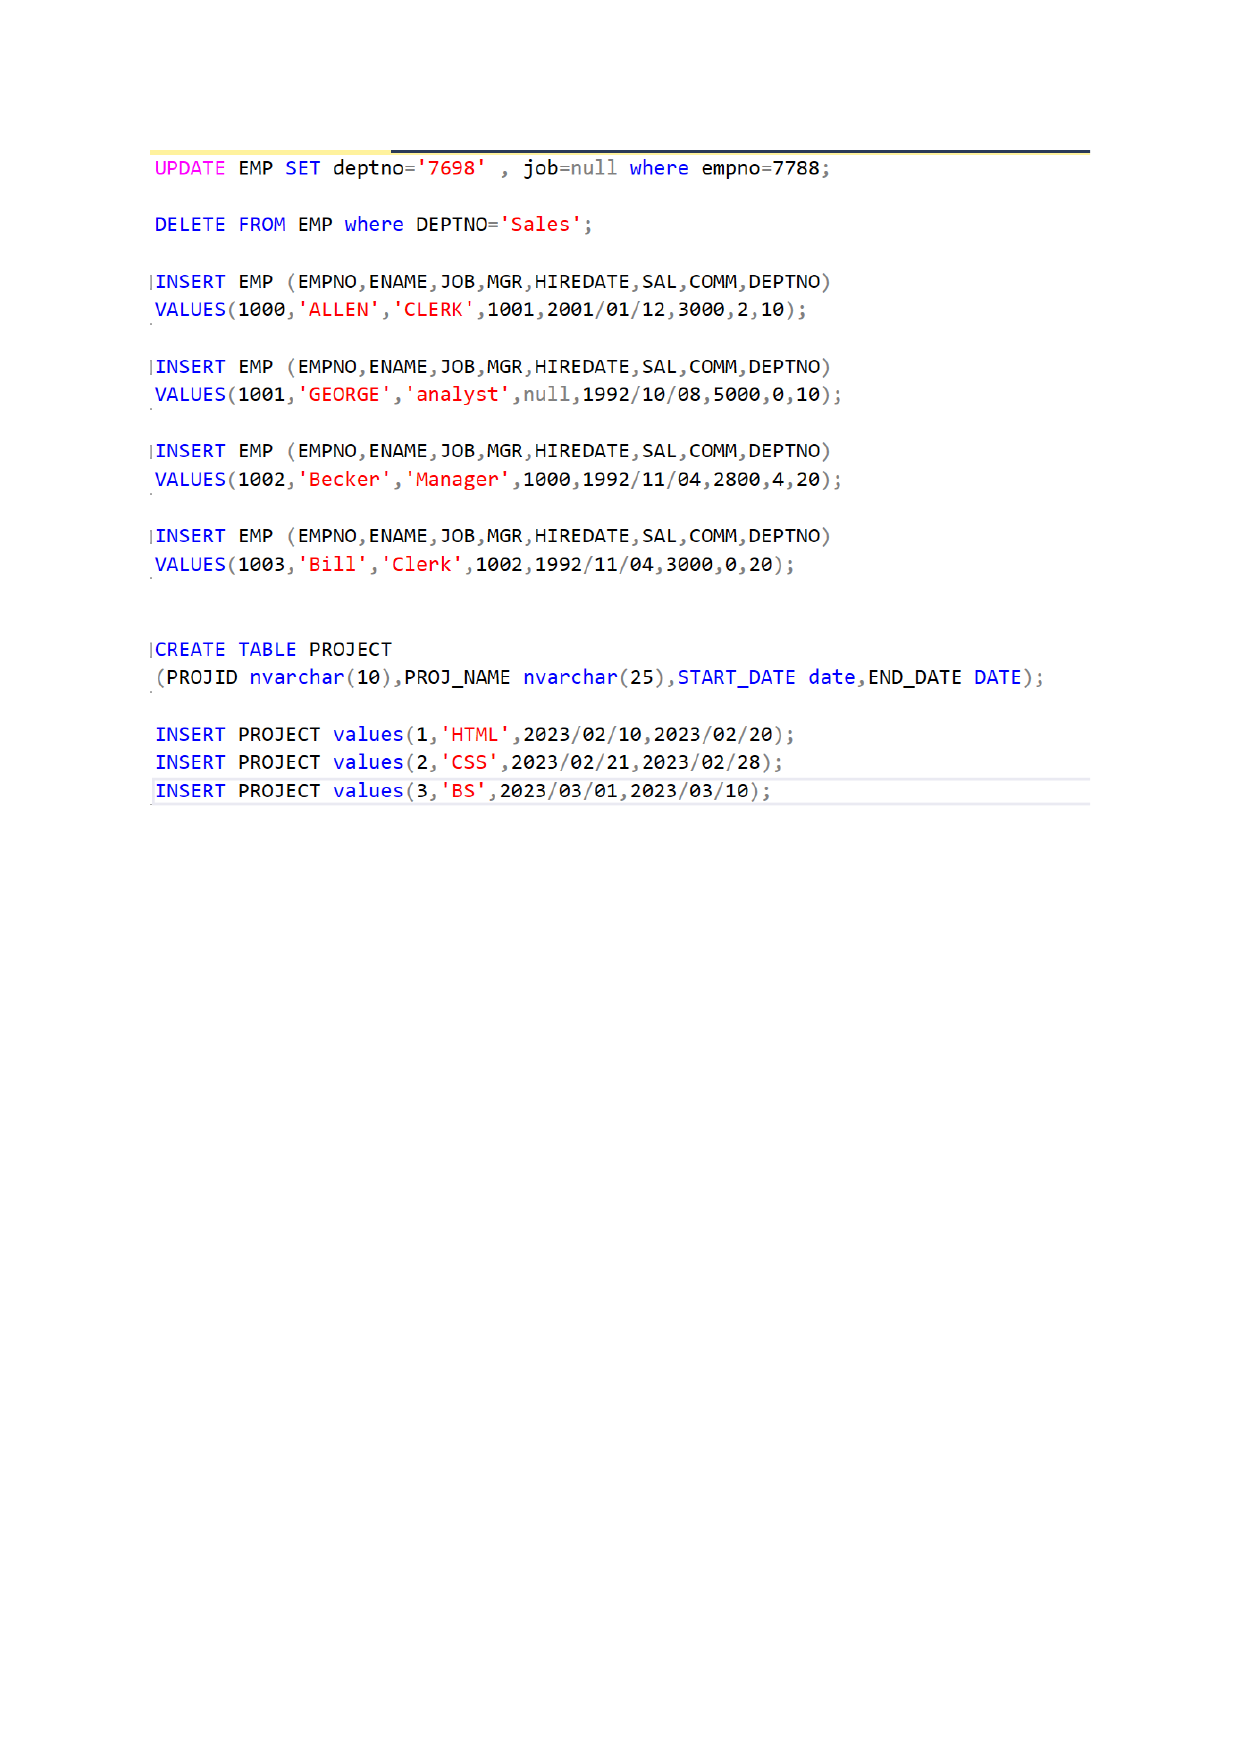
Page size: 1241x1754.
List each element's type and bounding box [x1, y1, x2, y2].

picture [150, 150, 1091, 813]
